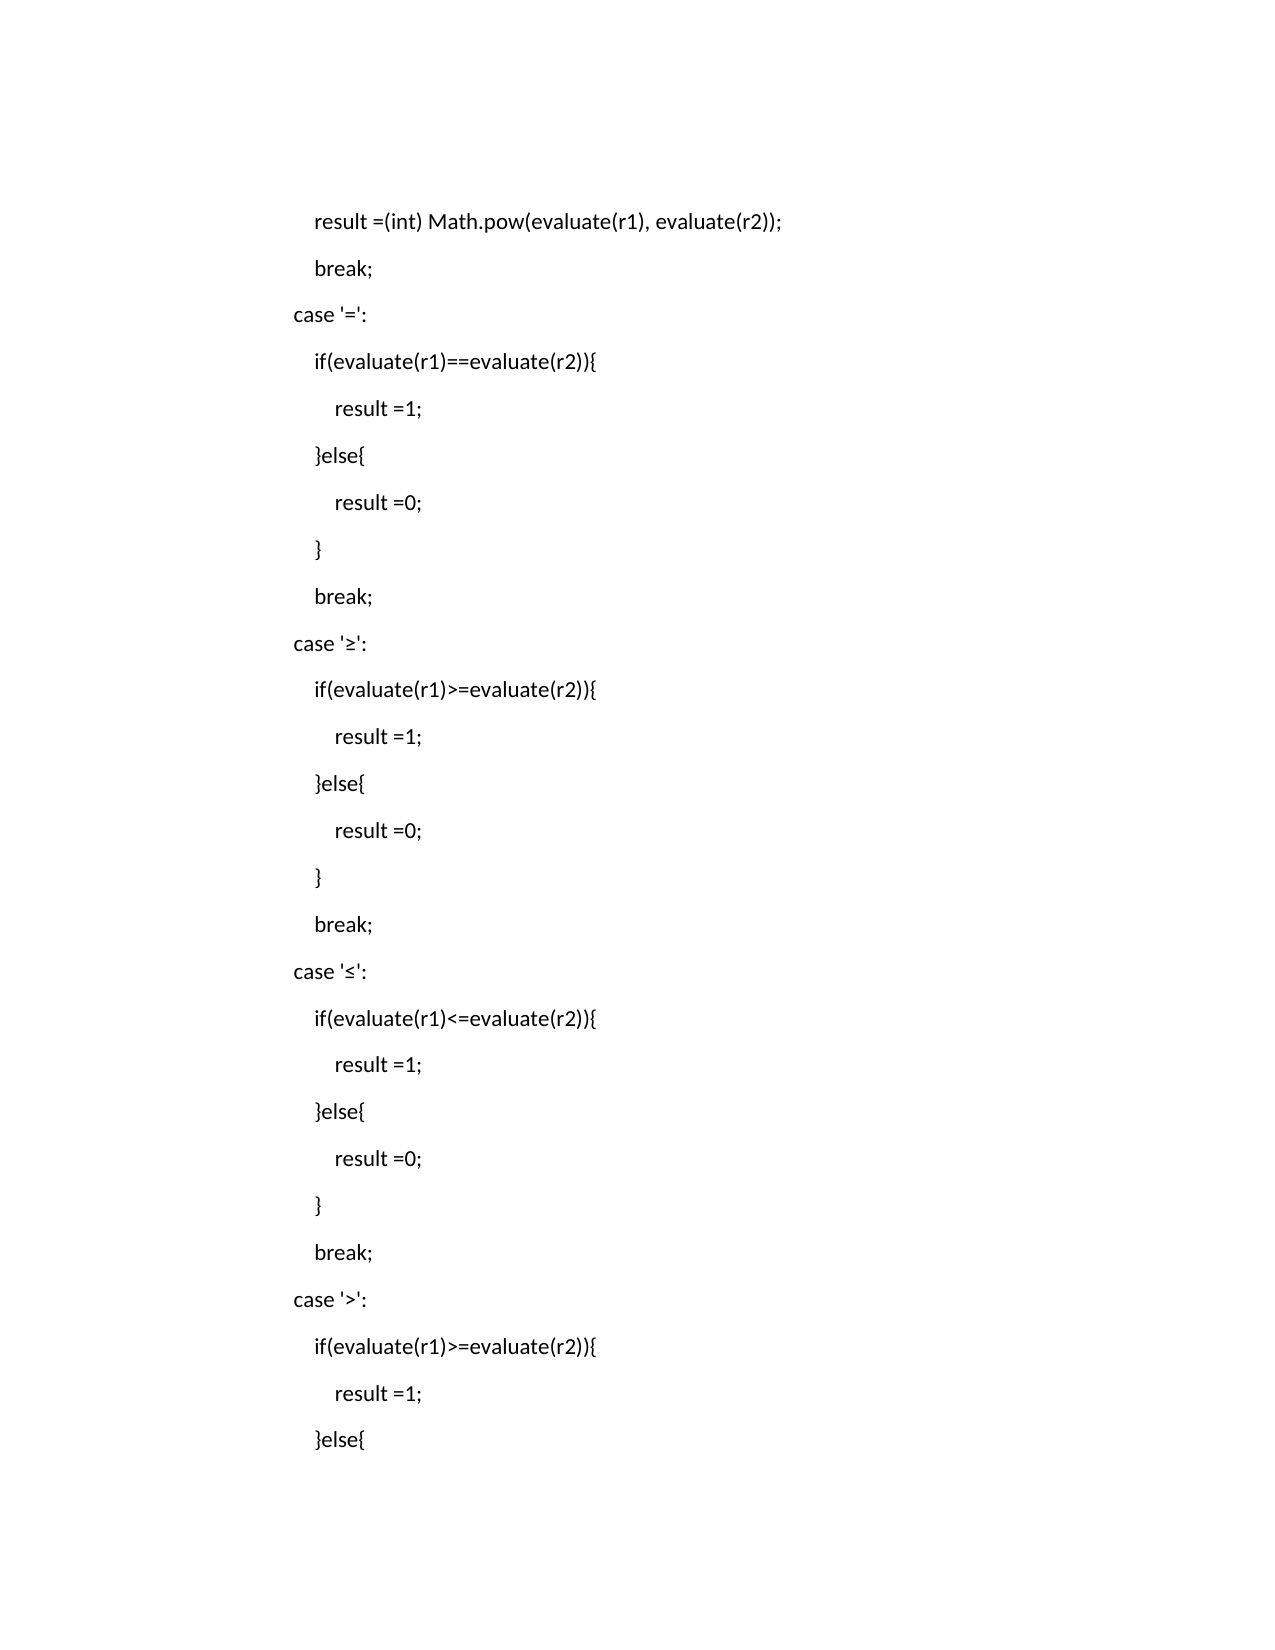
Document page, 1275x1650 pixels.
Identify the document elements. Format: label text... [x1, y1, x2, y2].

text result =1; [252, 394, 1098, 422]
text } [252, 863, 1098, 891]
text if(evaluate(r1)<=evaluate(r2)){ [252, 1004, 1098, 1032]
text }else{ [252, 441, 1098, 469]
text break; [252, 254, 1098, 282]
text if(evaluate(r1)>=evaluate(r2)){ [252, 1332, 1098, 1360]
text case '=': [252, 301, 1098, 328]
text break; [252, 910, 1098, 938]
text if(evaluate(r1)==evaluate(r2)){ [252, 347, 1098, 375]
text case '>': [252, 1285, 1098, 1313]
text result =1; [252, 1379, 1098, 1407]
text case '≤': [252, 957, 1098, 985]
text }else{ [252, 769, 1098, 797]
text result =(int) Math.pow(evaluate(r1), evaluate(r2)); [252, 207, 1098, 235]
text } [252, 535, 1098, 563]
text }else{ [252, 1426, 1098, 1453]
text result =0; [252, 488, 1098, 516]
text }else{ [252, 1097, 1098, 1125]
text result =0; [252, 1144, 1098, 1172]
text result =1; [252, 1051, 1098, 1078]
text result =1; [252, 722, 1098, 750]
text if(evaluate(r1)>=evaluate(r2)){ [252, 676, 1098, 703]
text break; [252, 582, 1098, 610]
text case '≥': [252, 629, 1098, 657]
text } [252, 1191, 1098, 1219]
text break; [252, 1238, 1098, 1266]
text result =0; [252, 816, 1098, 844]
